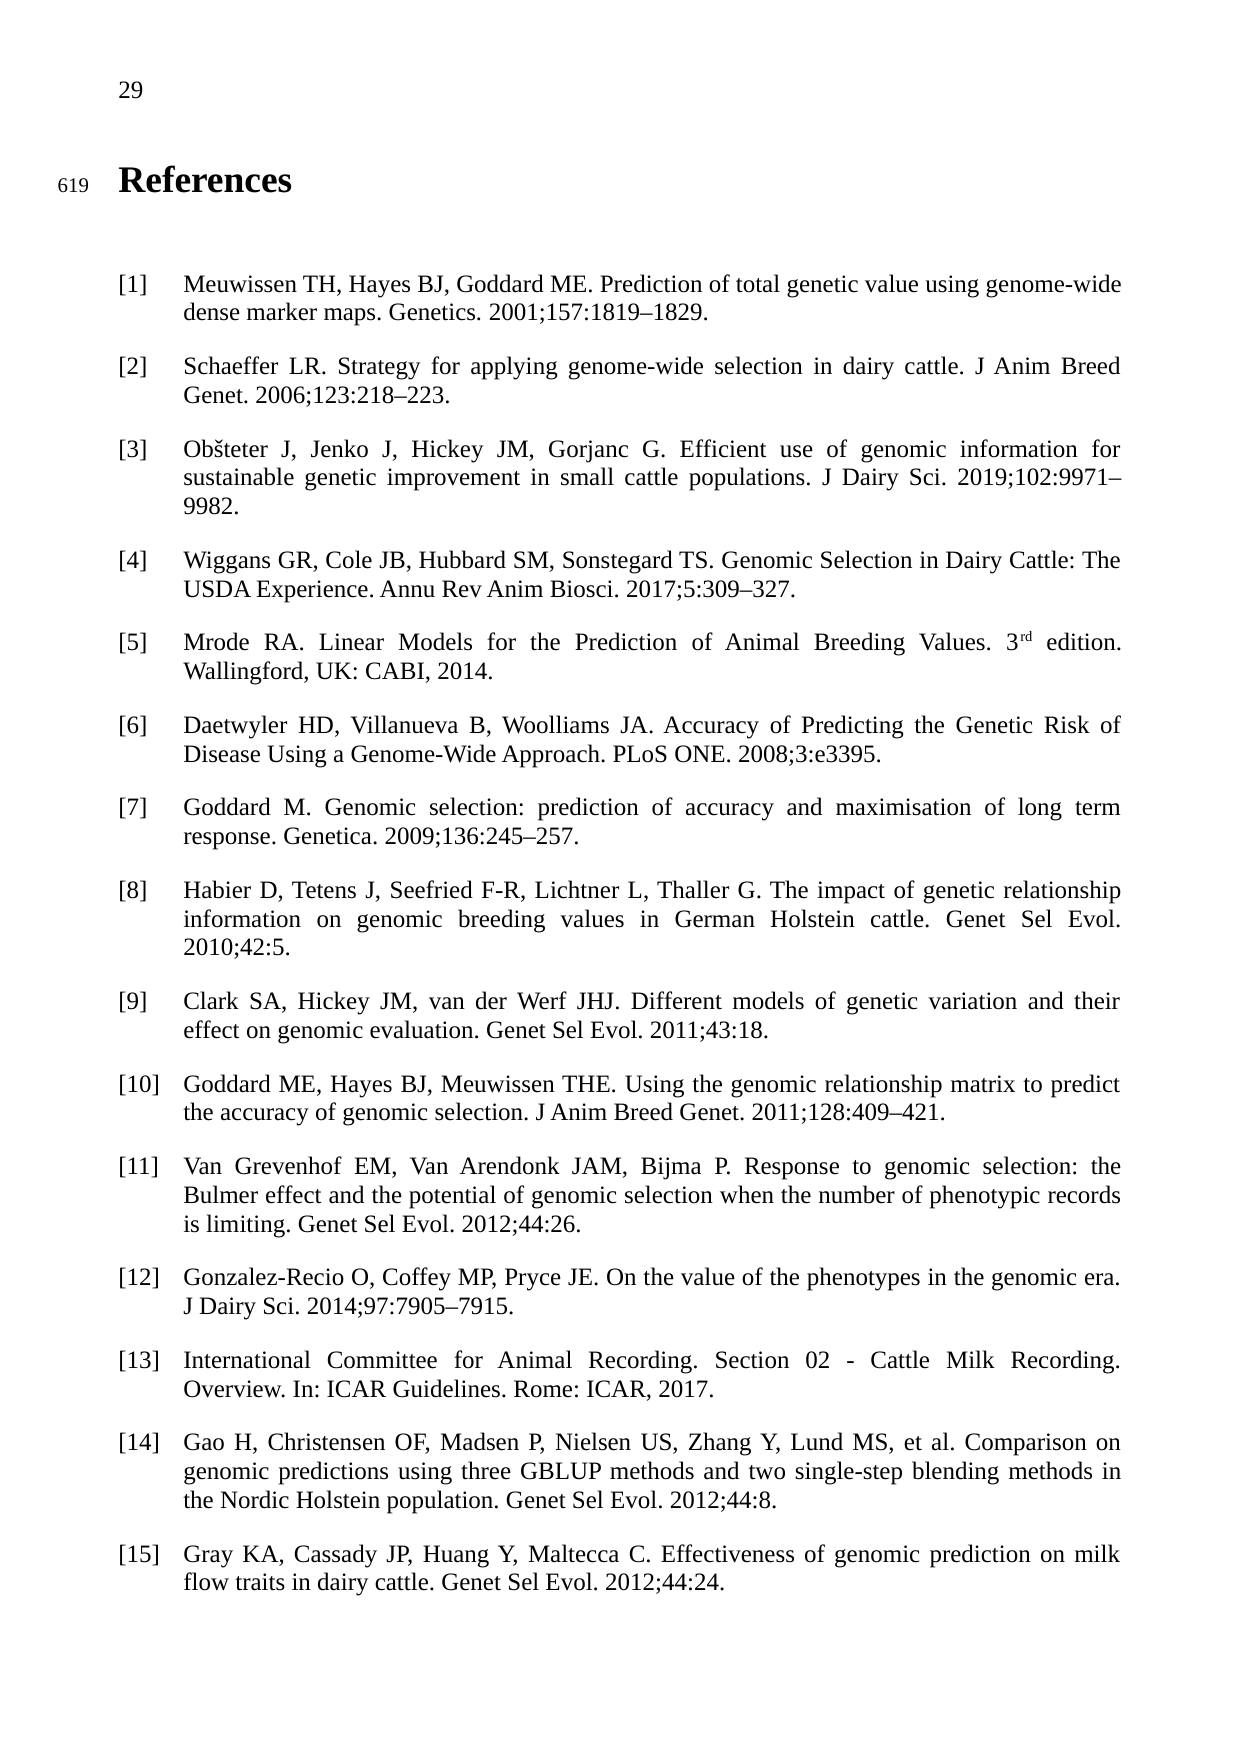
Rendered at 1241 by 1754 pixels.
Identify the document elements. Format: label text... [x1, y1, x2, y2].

text [13] International Committee for Animal Recording. Section 02 - Cattle Milk Recording. Overview. In: ICAR Guidelines. Rome: ICAR, 2017. [118, 1345, 1122, 1402]
text [12] Gonzalez-Recio O, Coffey MP, Pryce JE. On the value of the phenotypes in the genomic era. J Dairy Sci. 2014;97:7905–7915. [118, 1262, 1122, 1320]
text [5] Mrode RA. Linear Models for the Prediction of Animal Breeding Values. 3rd edition. Wallingford, UK: CABI, 2014. [118, 627, 1122, 685]
text [15] Gray KA, Cassady JP, Huang Y, Maltecca C. Effectiveness of genomic prediction on milk flow traits in dairy cattle. Genet Sel Evol. 2012;44:24. [118, 1539, 1122, 1596]
text [6] Daetwyler HD, Villanueva B, Woolliams JA. Accuracy of Predicting the Genetic Risk of Disease Using a Genome-Wide Approach. PLoS ONE. 2008;3:e3395. [118, 710, 1122, 767]
text [7] Goddard M. Genomic selection: prediction of accuracy and maximisation of long term response. Genetica. 2009;136:245–257. [118, 792, 1122, 850]
text [3] Obšteter J, Jenko J, Hickey JM, Gorjanc G. Efficient use of genomic information for sustainable genetic improvement in small cattle populations. J Dairy Sci. 2019;102:9971–9982. [118, 434, 1122, 520]
text [4] Wiggans GR, Cole JB, Hubbard SM, Sonstegard TS. Genomic Selection in Dairy Cattle: The USDA Experience. Annu Rev Anim Biosci. 2017;5:309–327. [118, 545, 1122, 602]
text [10] Goddard ME, Hayes BJ, Meuwissen THE. Using the genomic relationship matrix to predict the accuracy of genomic selection. J Anim Breed Genet. 2011;128:409–421. [118, 1069, 1122, 1126]
text [1] Meuwissen TH, Hayes BJ, Goddard ME. Prediction of total genetic value using genome-wide dense marker maps. Genetics. 2001;157:1819–1829. [118, 269, 1122, 326]
text [11] Van Grevenhof EM, Van Arendonk JAM, Bijma P. Response to genomic selection: the Bulmer effect and the potential of genomic selection when the number of phenotypic records is limiting. Genet Sel Evol. 2012;44:26. [118, 1151, 1122, 1237]
text [8] Habier D, Tetens J, Seefried F-R, Lichtner L, Thaller G. The impact of genetic relationship information on genomic breeding values in German Holstein cattle. Genet Sel Evol. 2010;42:5. [118, 875, 1122, 961]
subtitle References [118, 157, 1122, 201]
text [14] Gao H, Christensen OF, Madsen P, Nielsen US, Zhang Y, Lund MS, et al. Comparison on genomic predictions using three GBLUP methods and two single-step blending methods in the Nordic Holstein population. Genet Sel Evol. 2012;44:8. [118, 1427, 1122, 1514]
text [2] Schaeffer LR. Strategy for applying genome-wide selection in dairy cattle. J Anim Breed Genet. 2006;123:218–223. [118, 351, 1122, 409]
text [9] Clark SA, Hickey JM, van der Werf JHJ. Different models of genetic variation and their effect on genomic evaluation. Genet Sel Evol. 2011;43:18. [118, 986, 1122, 1044]
